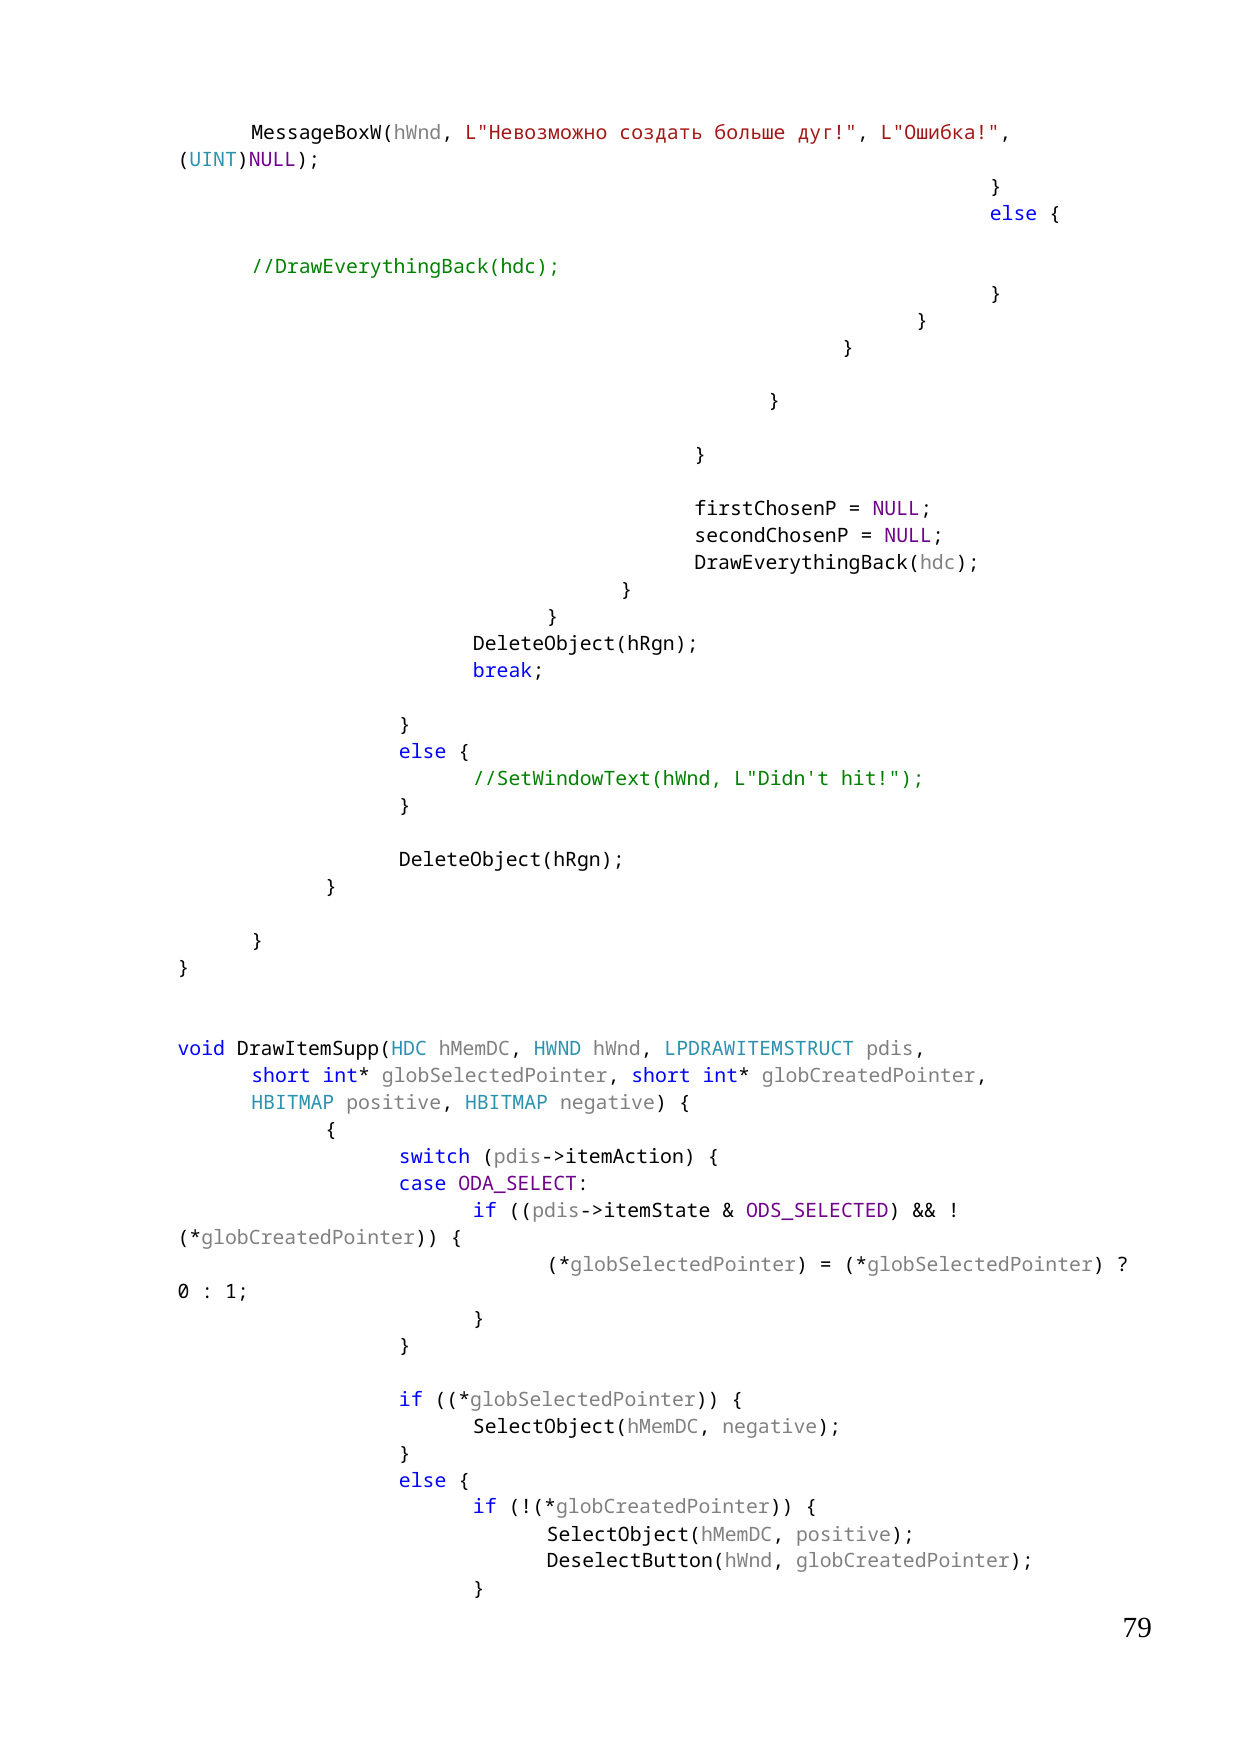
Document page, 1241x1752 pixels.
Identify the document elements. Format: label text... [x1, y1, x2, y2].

text } [177, 1439, 1152, 1466]
text //SetWindowText(hWnd, L"Didn't hit!"); [177, 764, 1152, 791]
text } [177, 441, 1152, 468]
text } [177, 953, 1152, 980]
text } [177, 1331, 1152, 1358]
text SelectObject(hMemDC, positive); [177, 1520, 1152, 1547]
text switch (pdis->itemAction) { [177, 1142, 1152, 1169]
text case ODA_SELECT: [177, 1169, 1152, 1196]
text void DrawItemSupp(HDC hMemDC, HWND hWnd, LPDRAWITEMSTRUCT pdis, [177, 1034, 1152, 1061]
text else { [177, 1466, 1152, 1493]
text } [177, 872, 1152, 899]
text } [177, 172, 1152, 199]
text (*globSelectedPointer) = (*globSelectedPointer) ? 0 : 1; [177, 1250, 1152, 1304]
text DrawEverythingBack(hdc); [177, 548, 1152, 576]
text } [177, 926, 1152, 953]
text } [177, 387, 1152, 414]
text } [177, 710, 1152, 737]
text if ((*globSelectedPointer)) { [177, 1385, 1152, 1412]
text DeselectButton(hWnd, globCreatedPointer); [177, 1547, 1152, 1574]
text short int* globSelectedPointer, short int* globCreatedPointer, [177, 1061, 1152, 1088]
text } [177, 1304, 1152, 1331]
text } [177, 576, 1152, 602]
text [177, 118, 1152, 172]
text secondChosenP = NULL; [177, 522, 1152, 548]
text DeleteObject(hRgn); [177, 845, 1152, 872]
text //DrawEverythingBack(hdc); [177, 226, 1152, 279]
text else { [177, 199, 1152, 226]
text else { [177, 737, 1152, 764]
text } [177, 602, 1152, 629]
text } [177, 1574, 1152, 1601]
text } [177, 279, 1152, 306]
text if (!(*globCreatedPointer)) { [177, 1493, 1152, 1520]
text } [177, 791, 1152, 818]
text if ((pdis->itemState & ODS_SELECTED) && !(*globCreatedPointer)) { [177, 1196, 1152, 1250]
text SelectObject(hMemDC, negative); [177, 1412, 1152, 1439]
text firstChosenP = NULL; [177, 494, 1152, 522]
text { [177, 1115, 1152, 1142]
text break; [177, 656, 1152, 683]
text } [177, 333, 1152, 360]
text HBITMAP positive, HBITMAP negative) { [177, 1088, 1152, 1115]
text } [177, 306, 1152, 333]
text DeleteObject(hRgn); [177, 629, 1152, 656]
